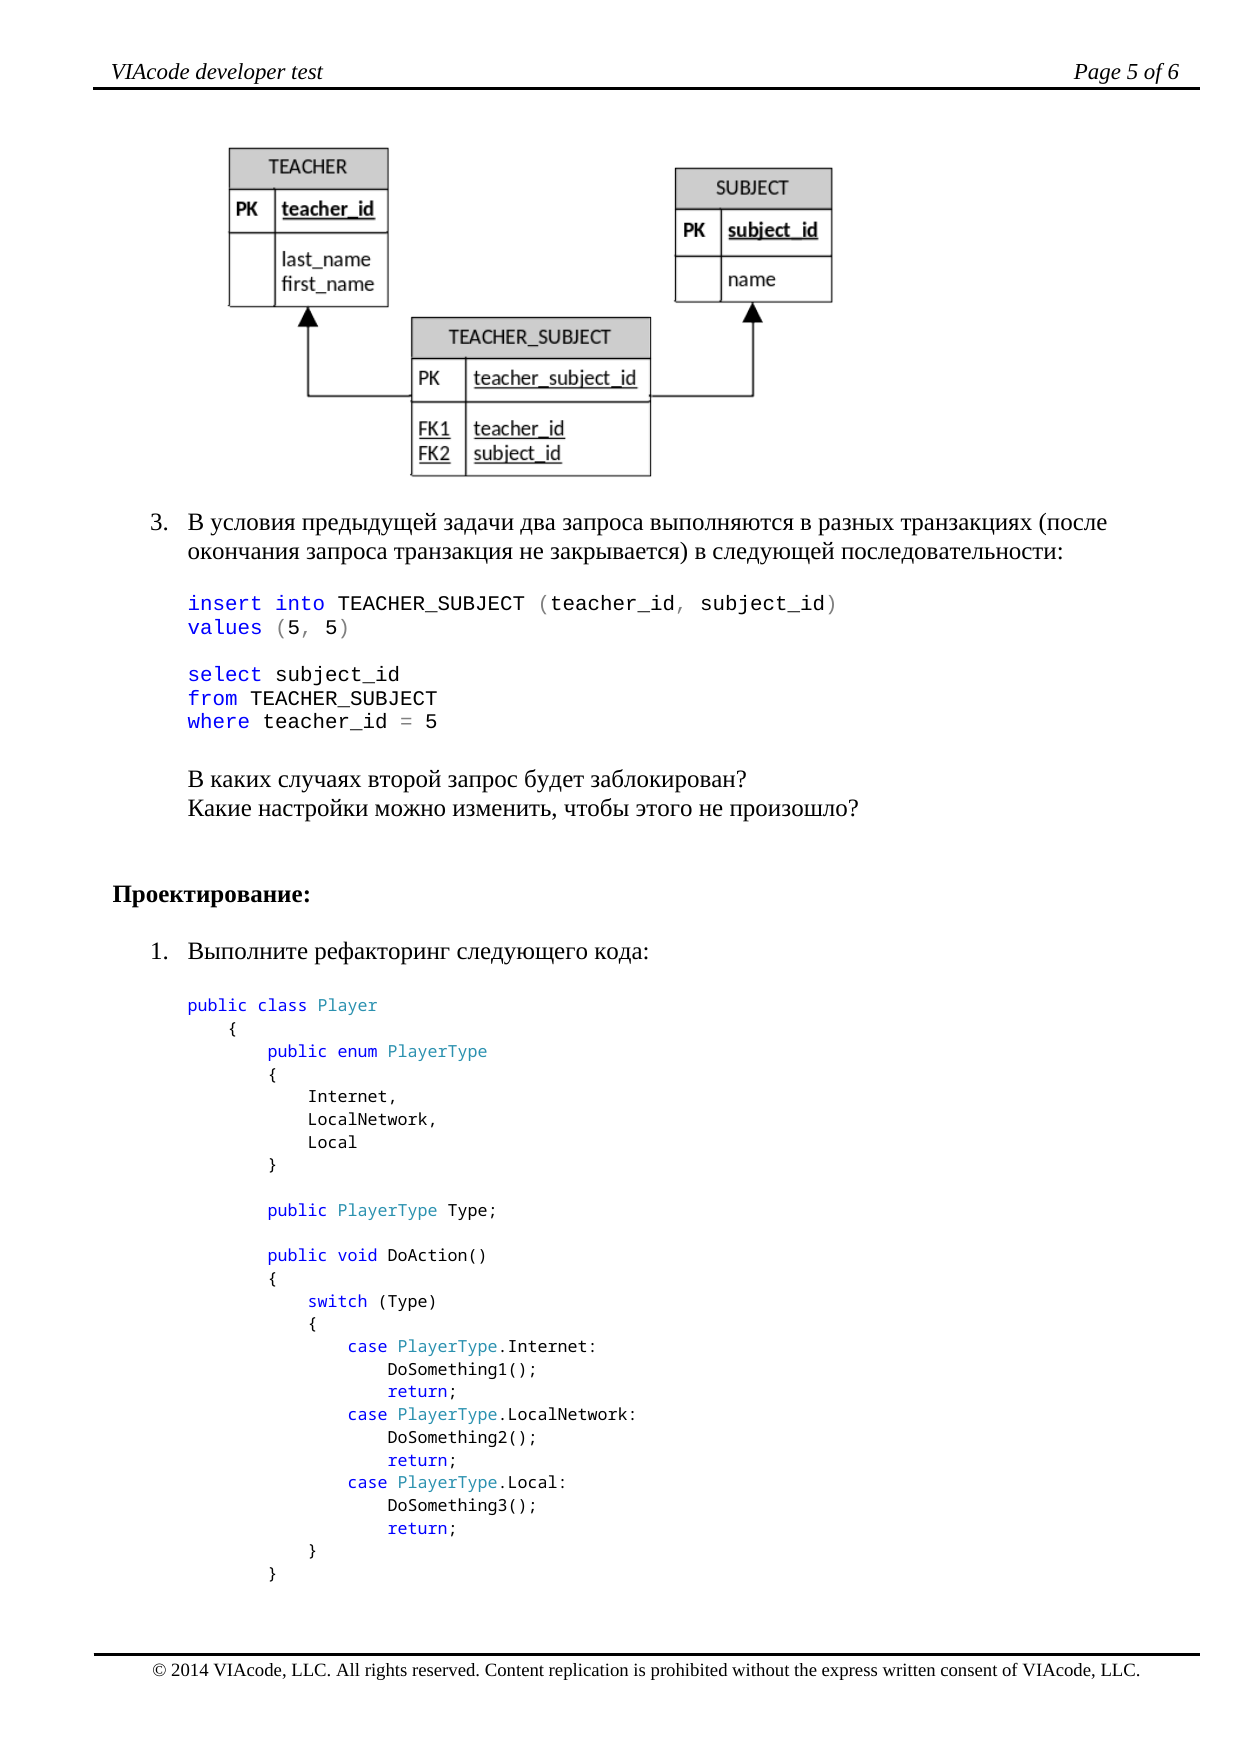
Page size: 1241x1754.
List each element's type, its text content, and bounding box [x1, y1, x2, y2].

text DoSomething3(); [187, 1493, 1181, 1516]
text В каких случаях второй запрос будет заблокирован? [112, 764, 1181, 793]
text public enum PlayerType [187, 1039, 1181, 1062]
text public PlayerType Type; [187, 1198, 1181, 1221]
text public class Player [187, 994, 1181, 1017]
text return; [187, 1448, 1181, 1471]
text Local [187, 1130, 1181, 1153]
text Какие настройки можно изменить, чтобы этого не произошло? [112, 793, 1181, 821]
text switch (Type) [187, 1289, 1181, 1312]
text } [187, 1153, 1181, 1176]
text DoSomething2(); [187, 1425, 1181, 1448]
list В условия предыдущей задачи два запроса выполняются в разных транзакциях (после окончания запроса транзакция не закрывается) в следующей последовательности: [150, 507, 1181, 564]
text values (5, 5) [112, 617, 1181, 641]
text { [187, 1266, 1181, 1289]
text } [187, 1562, 1181, 1584]
text { [187, 1017, 1181, 1039]
text public void DoAction() [187, 1244, 1181, 1266]
text { [187, 1312, 1181, 1334]
text { [187, 1062, 1181, 1085]
text DoSomething1(); [187, 1357, 1181, 1380]
text case PlayerType.LocalNetwork: [187, 1403, 1181, 1425]
text insert into TEACHER_SUBJECT (teacher_id, subject_id) [112, 593, 1181, 617]
text case PlayerType.Internet: [187, 1334, 1181, 1357]
text LocalNetwork, [187, 1107, 1181, 1130]
text where teacher_id = 5 [112, 712, 1181, 735]
list Выполните рефакторинг следующего кода: [150, 936, 1181, 965]
text Internet, [187, 1085, 1181, 1107]
text from TEACHER_SUBJECT [112, 688, 1181, 712]
text Проектирование: [112, 879, 1181, 908]
text select subject_id [112, 664, 1181, 688]
text } [187, 1539, 1181, 1562]
text case PlayerType.Local: [187, 1471, 1181, 1493]
text return; [187, 1516, 1181, 1539]
text return; [187, 1380, 1181, 1403]
